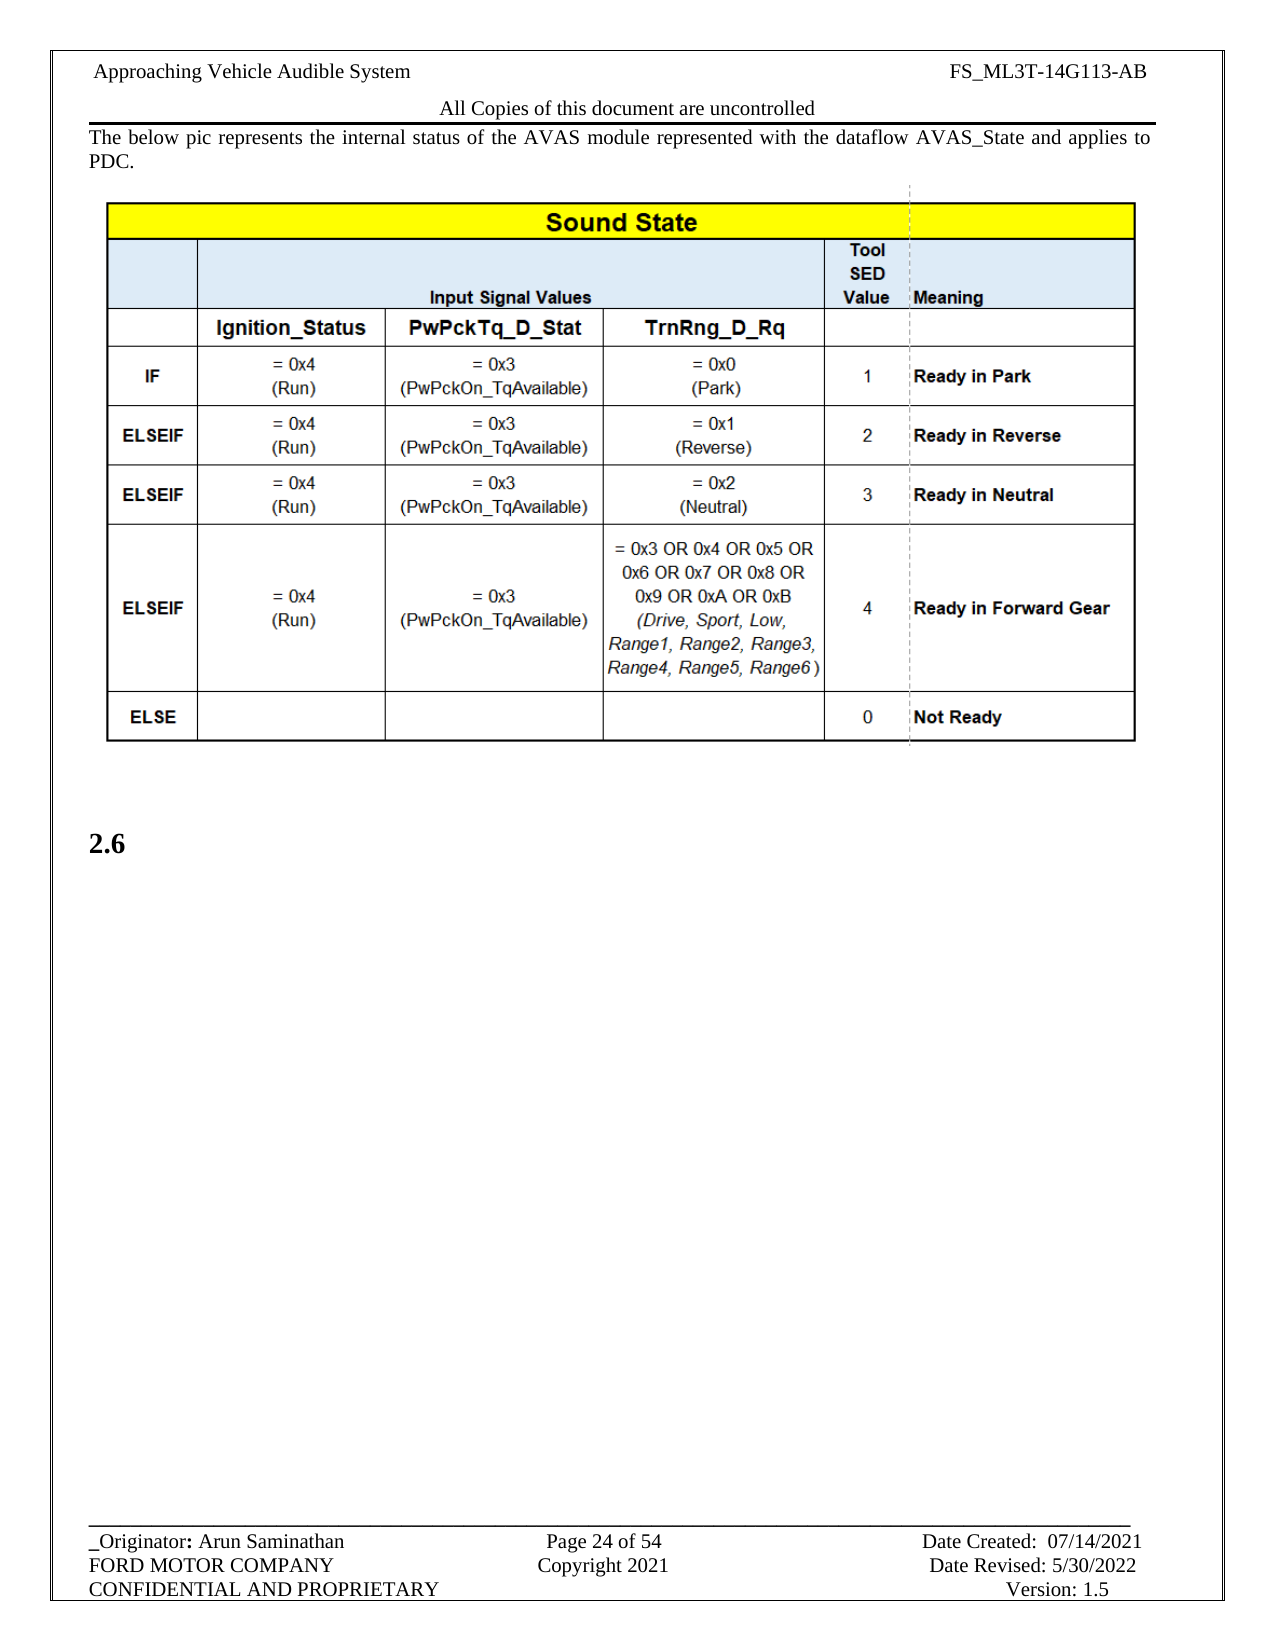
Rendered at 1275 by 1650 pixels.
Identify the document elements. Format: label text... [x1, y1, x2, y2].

subtitle Generate AVAS Output [89, 826, 1152, 860]
text The below pic represents the internal status of the AVAS module represented with the dataflow AVAS_State and applies to PDC. [89, 125, 1152, 173]
picture [88, 185, 1152, 746]
